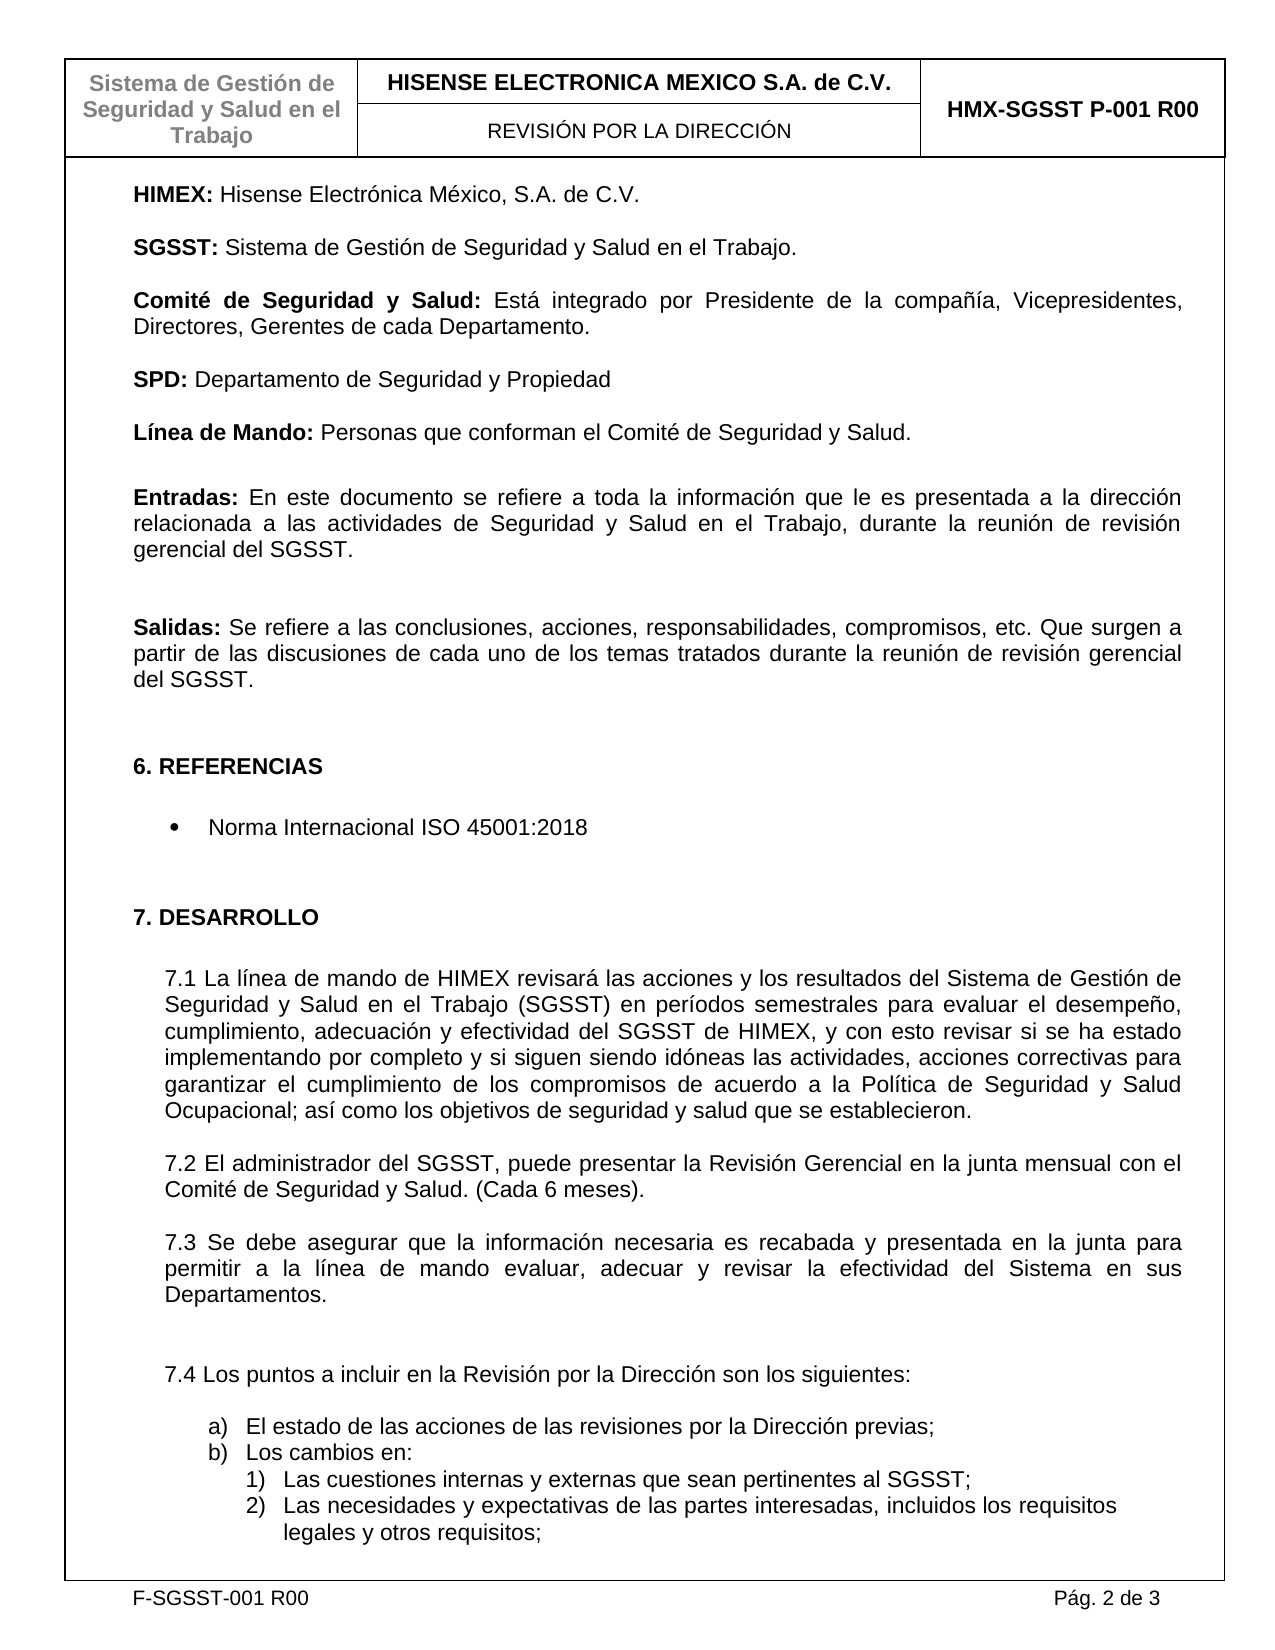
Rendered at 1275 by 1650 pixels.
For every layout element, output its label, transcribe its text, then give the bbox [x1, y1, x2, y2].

table_header Sistema de Gestión de Seguridad y Salud en el Trabajo [66, 60, 357, 156]
table_cell REVISIÓN POR LA DIRECCIÓN [358, 104, 920, 156]
table_header HISENSE ELECTRONICA MEXICO S.A. de C.V. [358, 60, 920, 103]
table_header HMX-SGSST P-001 R00 [921, 60, 1224, 156]
table_cell HIMEX: Hisense Electrónica México, S.A. de C.V. SGSST: Sistema de Gestión de Seguridad y Salud en el Trabajo. Comité de Seguridad y Salud: Está integrado por Presidente de la compañía, Vicepresidentes, Directores, Gerentes de cada Departamento. SPD: Departamento de Seguridad y Propiedad Línea de Mando: Personas que conforman el Comité de Seguridad y Salud. Entradas: En este documento se refiere a toda la información que le es presentada a la dirección relacionada a las actividades de Seguridad y Salud en el Trabajo, durante la reunión de revisión gerencial del SGSST. Salidas: Se refiere a las conclusiones, acciones, responsabilidades, compromisos, etc. Que surgen a partir de las discusiones de cada uno de los temas tratados durante la reunión de revisión gerencial del SGSST. REFERENCIAS Norma Internacional ISO 45001:2018 DESARROLLO La línea de mando de HIMEX revisará las acciones y los resultados del Sistema de Gestión de Seguridad y Salud en el Trabajo (SGSST) en períodos semestrales para evaluar el desempeño, cumplimiento, adecuación y efectividad del SGSST de HIMEX, y con esto revisar si se ha estado implementando por completo y si siguen siendo idóneas las actividades, acciones correctivas para garantizar el cumplimiento de los compromisos de acuerdo a la Política de Seguridad y Salud Ocupacional; así como los objetivos de seguridad y salud que se establecieron. El administrador del SGSST, puede presentar la Revisión Gerencial en la junta mensual con el Comité de Seguridad y Salud. (Cada 6 meses). Se debe asegurar que la información necesaria es recabada y presentada en la junta para permitir a la línea de mando evaluar, adecuar y revisar la efectividad del Sistema en sus Departamentos. Los puntos a incluir en la Revisión por la Dirección son los siguientes: El estado de las acciones de las revisiones por la Dirección previas; Los cambios en: Las cuestiones internas y externas que sean pertinentes al SGSST; Las necesidades y expectativas de las partes interesadas, incluidos los requisitos legales y otros requisitos; [66, 158, 1224, 1579]
